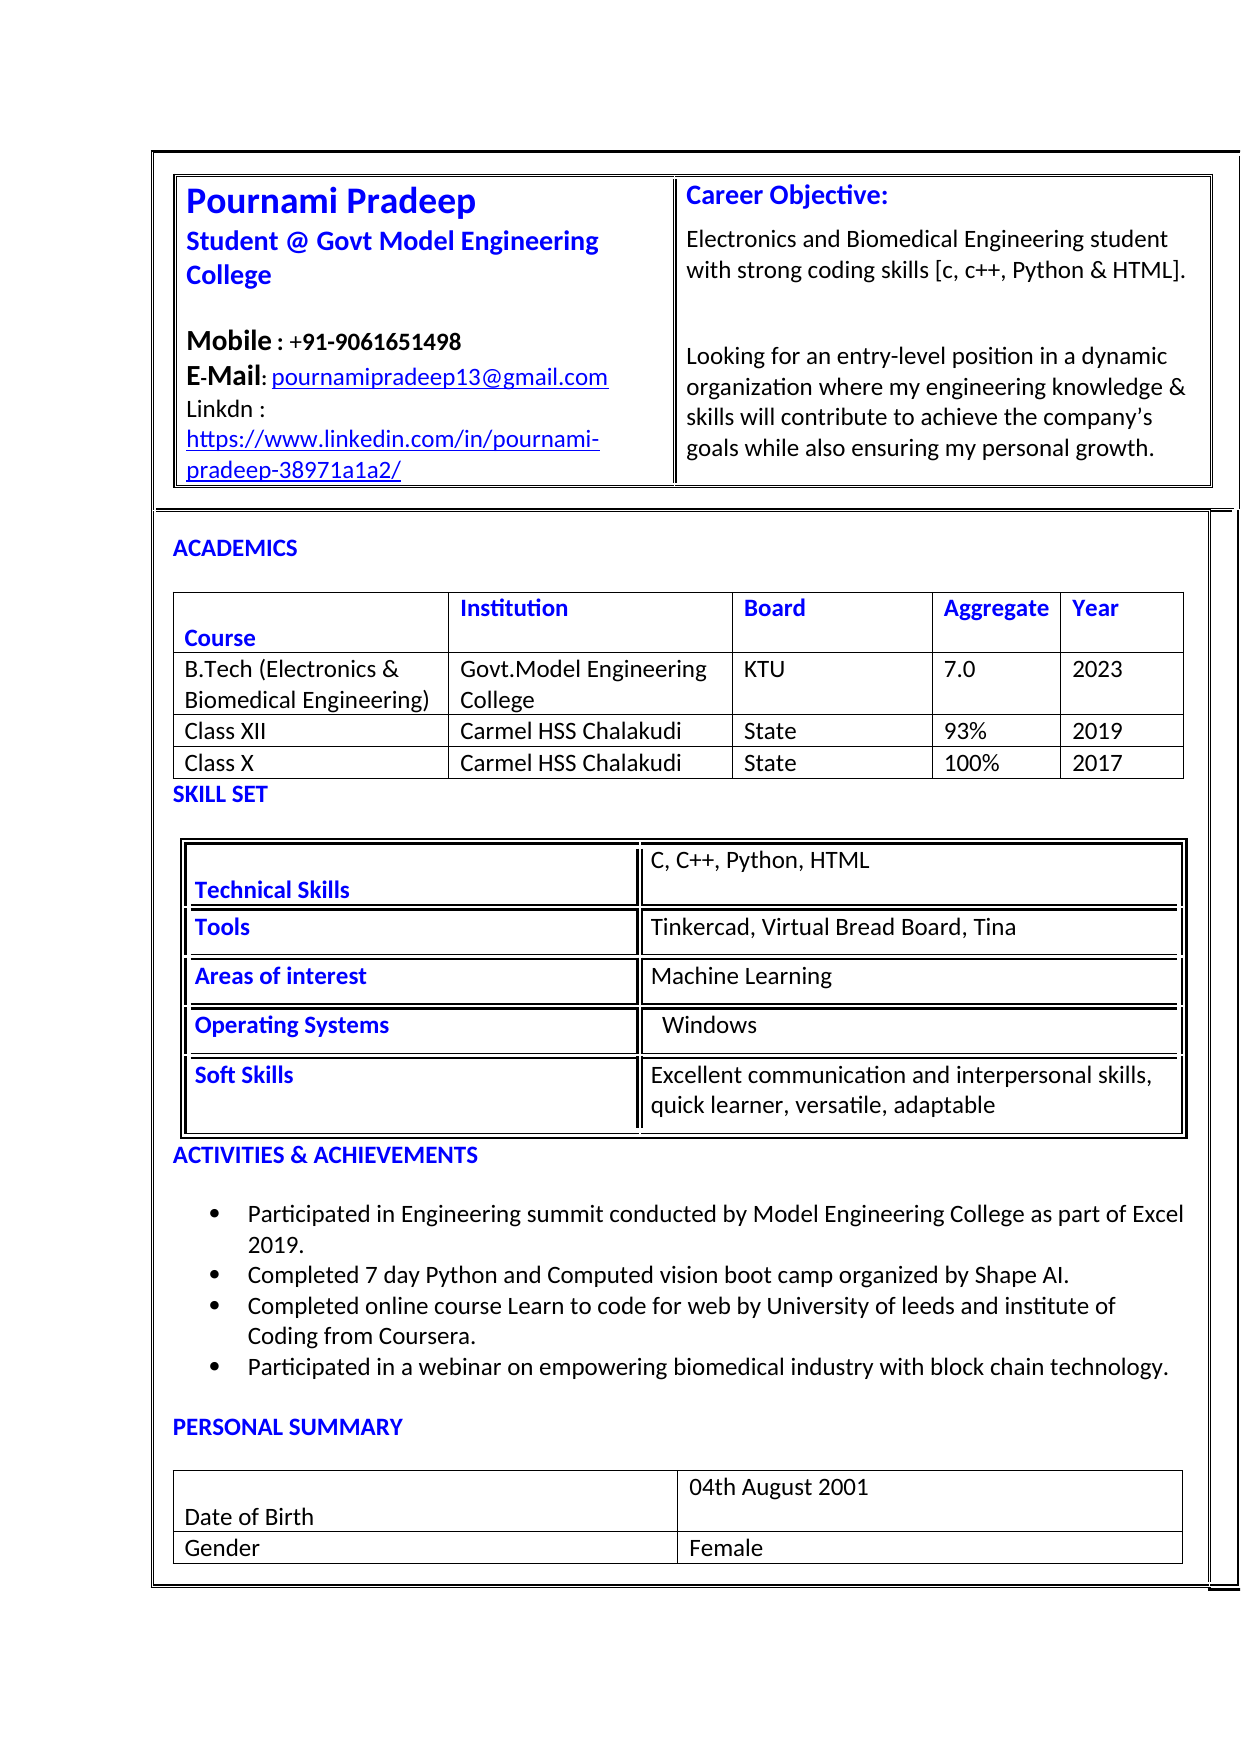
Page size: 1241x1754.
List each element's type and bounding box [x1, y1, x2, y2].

table_header [154, 153, 1240, 508]
table_cell [154, 508, 1209, 1584]
table_cell [1209, 508, 1240, 1584]
